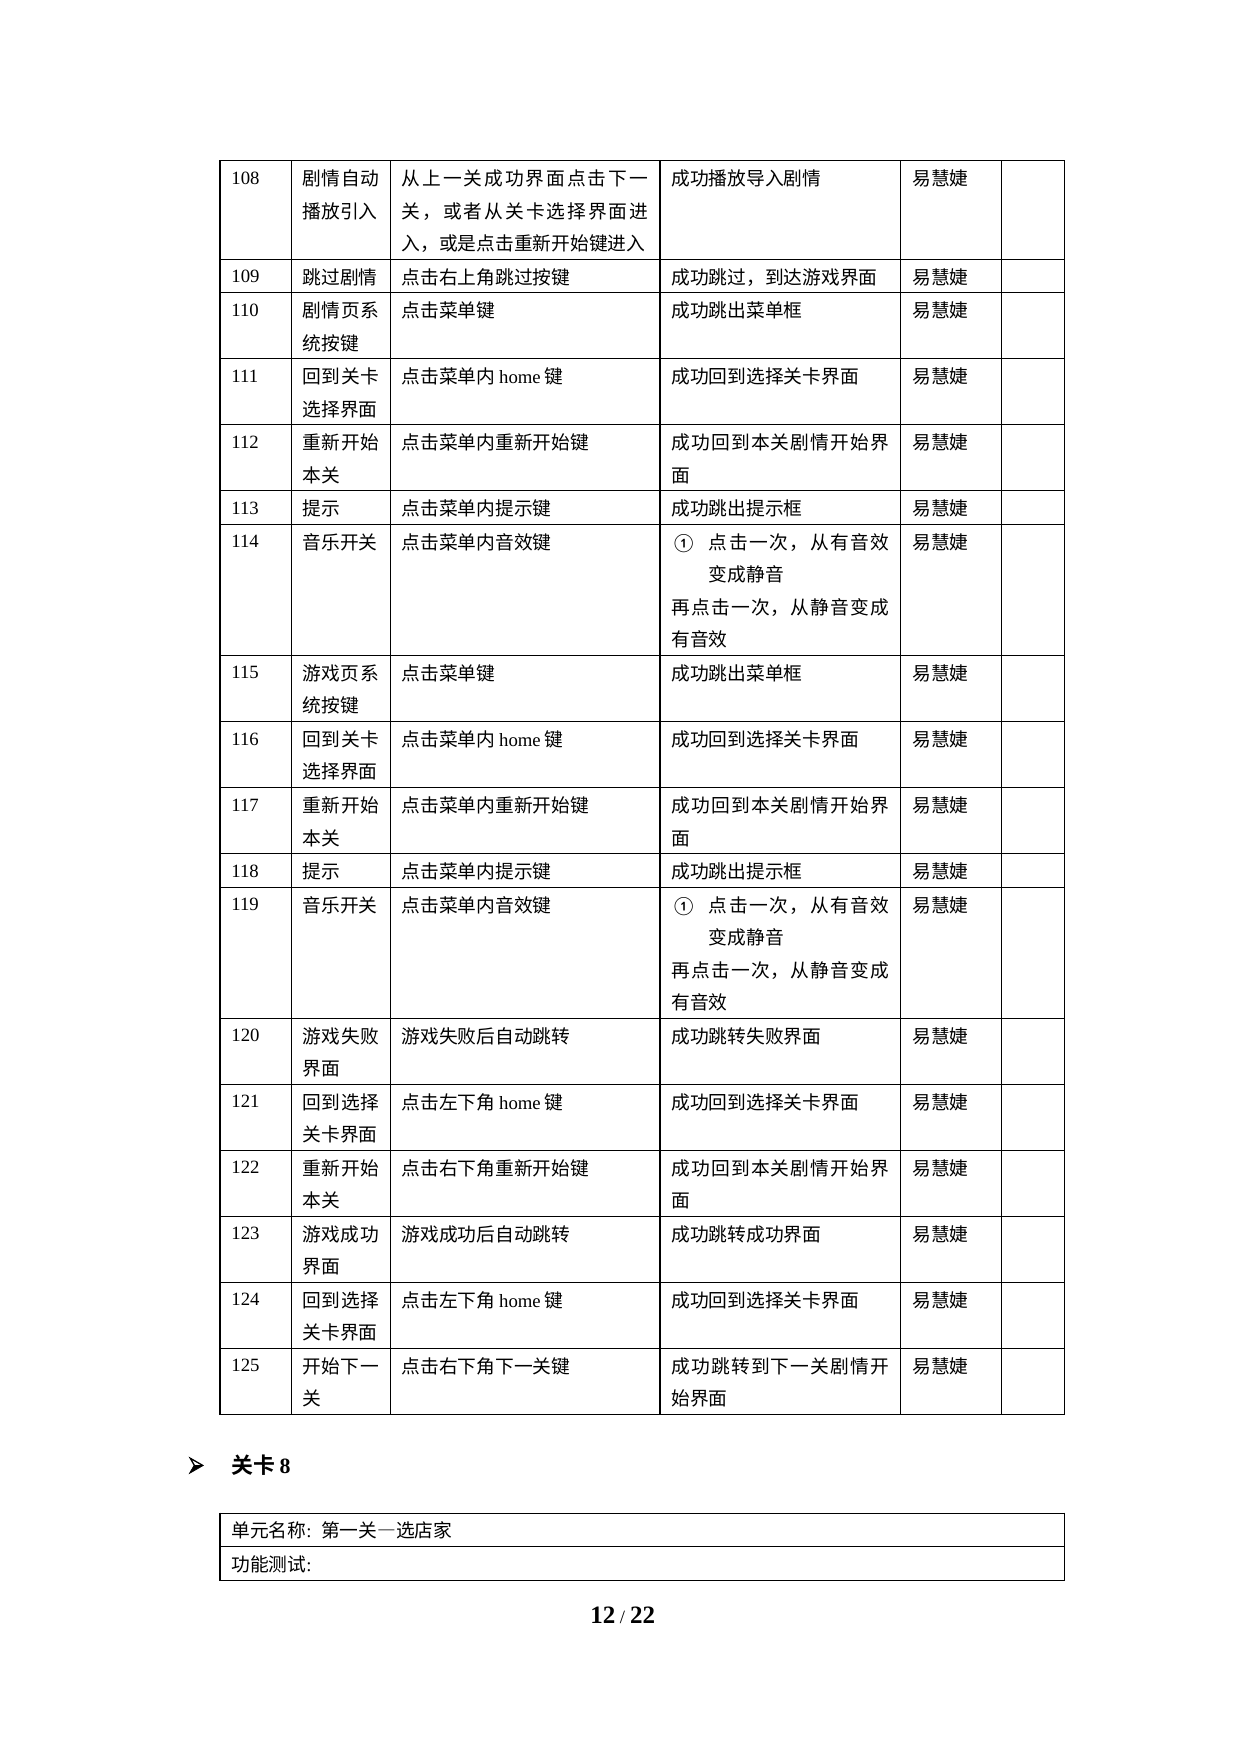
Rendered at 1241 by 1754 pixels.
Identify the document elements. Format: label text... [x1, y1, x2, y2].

table_cell [1002, 293, 1064, 358]
table_cell [1002, 1349, 1064, 1414]
table_cell [1002, 854, 1064, 887]
table_cell 点击菜单内提示键 [391, 854, 659, 887]
table_cell [221, 525, 291, 655]
table_cell 剧情页系统按键 [292, 293, 390, 358]
table_cell [221, 888, 291, 1018]
table_cell [221, 359, 291, 424]
table_cell [1002, 1085, 1064, 1150]
table_cell 点击菜单内home键 [391, 722, 659, 787]
table_cell 易慧婕 [901, 525, 1001, 655]
table_cell 提示 [292, 491, 390, 524]
table_cell 易慧婕 [901, 425, 1001, 490]
table_cell 易慧婕 [901, 1085, 1001, 1150]
table_cell 成功回到选择关卡界面 [661, 1283, 900, 1348]
table_cell 回到选择关卡界面 [292, 1283, 390, 1348]
table_cell 点击菜单内音效键 [391, 525, 659, 655]
table_cell [221, 1349, 291, 1414]
table_cell 点击右下角重新开始键 [391, 1151, 659, 1216]
table_cell 成功跳转到下一关剧情开始界面 [661, 1349, 900, 1414]
table_cell 游戏失败后自动跳转 [391, 1019, 659, 1084]
table_cell 易慧婕 [901, 293, 1001, 358]
table_cell 开始下一关 [292, 1349, 390, 1414]
table_cell 易慧婕 [901, 888, 1001, 1018]
table_cell 回到关卡选择界面 [292, 722, 390, 787]
table_cell 点击菜单内home键 [391, 359, 659, 424]
table_cell 点击一次，从有音效变成静音 再点击一次，从静音变成有音效 [661, 888, 900, 1018]
table_cell 重新开始本关 [292, 788, 390, 853]
table_cell [1002, 260, 1064, 292]
table_cell 成功回到选择关卡界面 [661, 359, 900, 424]
table_cell 重新开始本关 [292, 425, 390, 490]
table_cell [221, 788, 291, 853]
table_cell 点击菜单内音效键 [391, 888, 659, 1018]
table_cell 回到关卡选择界面 [292, 359, 390, 424]
table_cell [1002, 1283, 1064, 1348]
table_cell 点击右上角跳过按键 [391, 260, 659, 292]
table_header 单元名称: 第一关—选店家 [221, 1514, 1064, 1546]
table_cell 成功回到本关剧情开始界面 [661, 425, 900, 490]
table_cell 易慧婕 [901, 1217, 1001, 1282]
table_cell 点击左下角home键 [391, 1085, 659, 1150]
table_cell [1002, 656, 1064, 721]
table_cell 成功跳出提示框 [661, 491, 900, 524]
table_cell 音乐开关 [292, 525, 390, 655]
table_cell 成功回到本关剧情开始界面 [661, 1151, 900, 1216]
table_cell 点击菜单内重新开始键 [391, 788, 659, 853]
table_cell [221, 1151, 291, 1216]
table_cell 游戏失败界面 [292, 1019, 390, 1084]
table_cell 成功跳出菜单框 [661, 293, 900, 358]
table_cell 成功跳过，到达游戏界面 [661, 260, 900, 292]
table_cell 点击菜单键 [391, 293, 659, 358]
table_cell [1002, 491, 1064, 524]
table_cell 成功回到选择关卡界面 [661, 722, 900, 787]
table_cell 点击左下角home键 [391, 1283, 659, 1348]
table_cell 易慧婕 [901, 1349, 1001, 1414]
table_cell 点击一次，从有音效变成静音 再点击一次，从静音变成有音效 [661, 525, 900, 655]
table_cell 游戏页系统按键 [292, 656, 390, 721]
table_cell [1002, 1217, 1064, 1282]
table_cell 易慧婕 [901, 722, 1001, 787]
table_cell [221, 425, 291, 490]
table_cell 音乐开关 [292, 888, 390, 1018]
table_cell 易慧婕 [901, 491, 1001, 524]
table_cell 剧情自动播放引入 [292, 161, 390, 259]
table_cell 回到选择关卡界面 [292, 1085, 390, 1150]
table_cell [221, 1085, 291, 1150]
table_cell 点击右下角下一关键 [391, 1349, 659, 1414]
table_cell 易慧婕 [901, 1283, 1001, 1348]
table_cell [221, 854, 291, 887]
table_cell 成功回到选择关卡界面 [661, 1085, 900, 1150]
table_cell 易慧婕 [901, 656, 1001, 721]
table_cell [1002, 722, 1064, 787]
table_cell [221, 293, 291, 358]
table_cell 成功跳出提示框 [661, 854, 900, 887]
table_cell 易慧婕 [901, 161, 1001, 259]
table_cell [1002, 788, 1064, 853]
table_cell [221, 1019, 291, 1084]
table_cell 易慧婕 [901, 1151, 1001, 1216]
table_cell 跳过剧情 [292, 260, 390, 292]
table_cell 点击菜单内提示键 [391, 491, 659, 524]
table_cell [1002, 525, 1064, 655]
table_cell [1002, 359, 1064, 424]
table_cell 成功回到本关剧情开始界面 [661, 788, 900, 853]
table_cell [221, 722, 291, 787]
table_cell 成功跳出菜单框 [661, 656, 900, 721]
table_cell 易慧婕 [901, 260, 1001, 292]
table_cell 提示 [292, 854, 390, 887]
table_cell 成功跳转成功界面 [661, 1217, 900, 1282]
table_cell 成功跳转失败界面 [661, 1019, 900, 1084]
table_cell 功能测试: [221, 1547, 1064, 1579]
table_cell [221, 260, 291, 292]
table_cell [1002, 425, 1064, 490]
table_cell [221, 491, 291, 524]
table_cell 易慧婕 [901, 359, 1001, 424]
table_cell 从上一关成功界面点击下一关，或者从关卡选择界面进入，或是点击重新开始键进入 [391, 161, 659, 259]
table_cell 游戏成功界面 [292, 1217, 390, 1282]
table_cell 易慧婕 [901, 1019, 1001, 1084]
table_cell [1002, 161, 1064, 259]
table_cell 易慧婕 [901, 854, 1001, 887]
table_cell [221, 161, 291, 259]
table_cell [1002, 1019, 1064, 1084]
table_cell 易慧婕 [901, 788, 1001, 853]
table_cell [221, 656, 291, 721]
table_cell 游戏成功后自动跳转 [391, 1217, 659, 1282]
table_cell [1002, 1151, 1064, 1216]
table_cell [221, 1217, 291, 1282]
table_cell 点击菜单键 [391, 656, 659, 721]
table_cell 点击菜单内重新开始键 [391, 425, 659, 490]
table_cell [1002, 888, 1064, 1018]
list 关卡8 [187, 1447, 1053, 1480]
table_cell 成功播放导入剧情 [661, 161, 900, 259]
table_cell 重新开始本关 [292, 1151, 390, 1216]
table_cell [221, 1283, 291, 1348]
